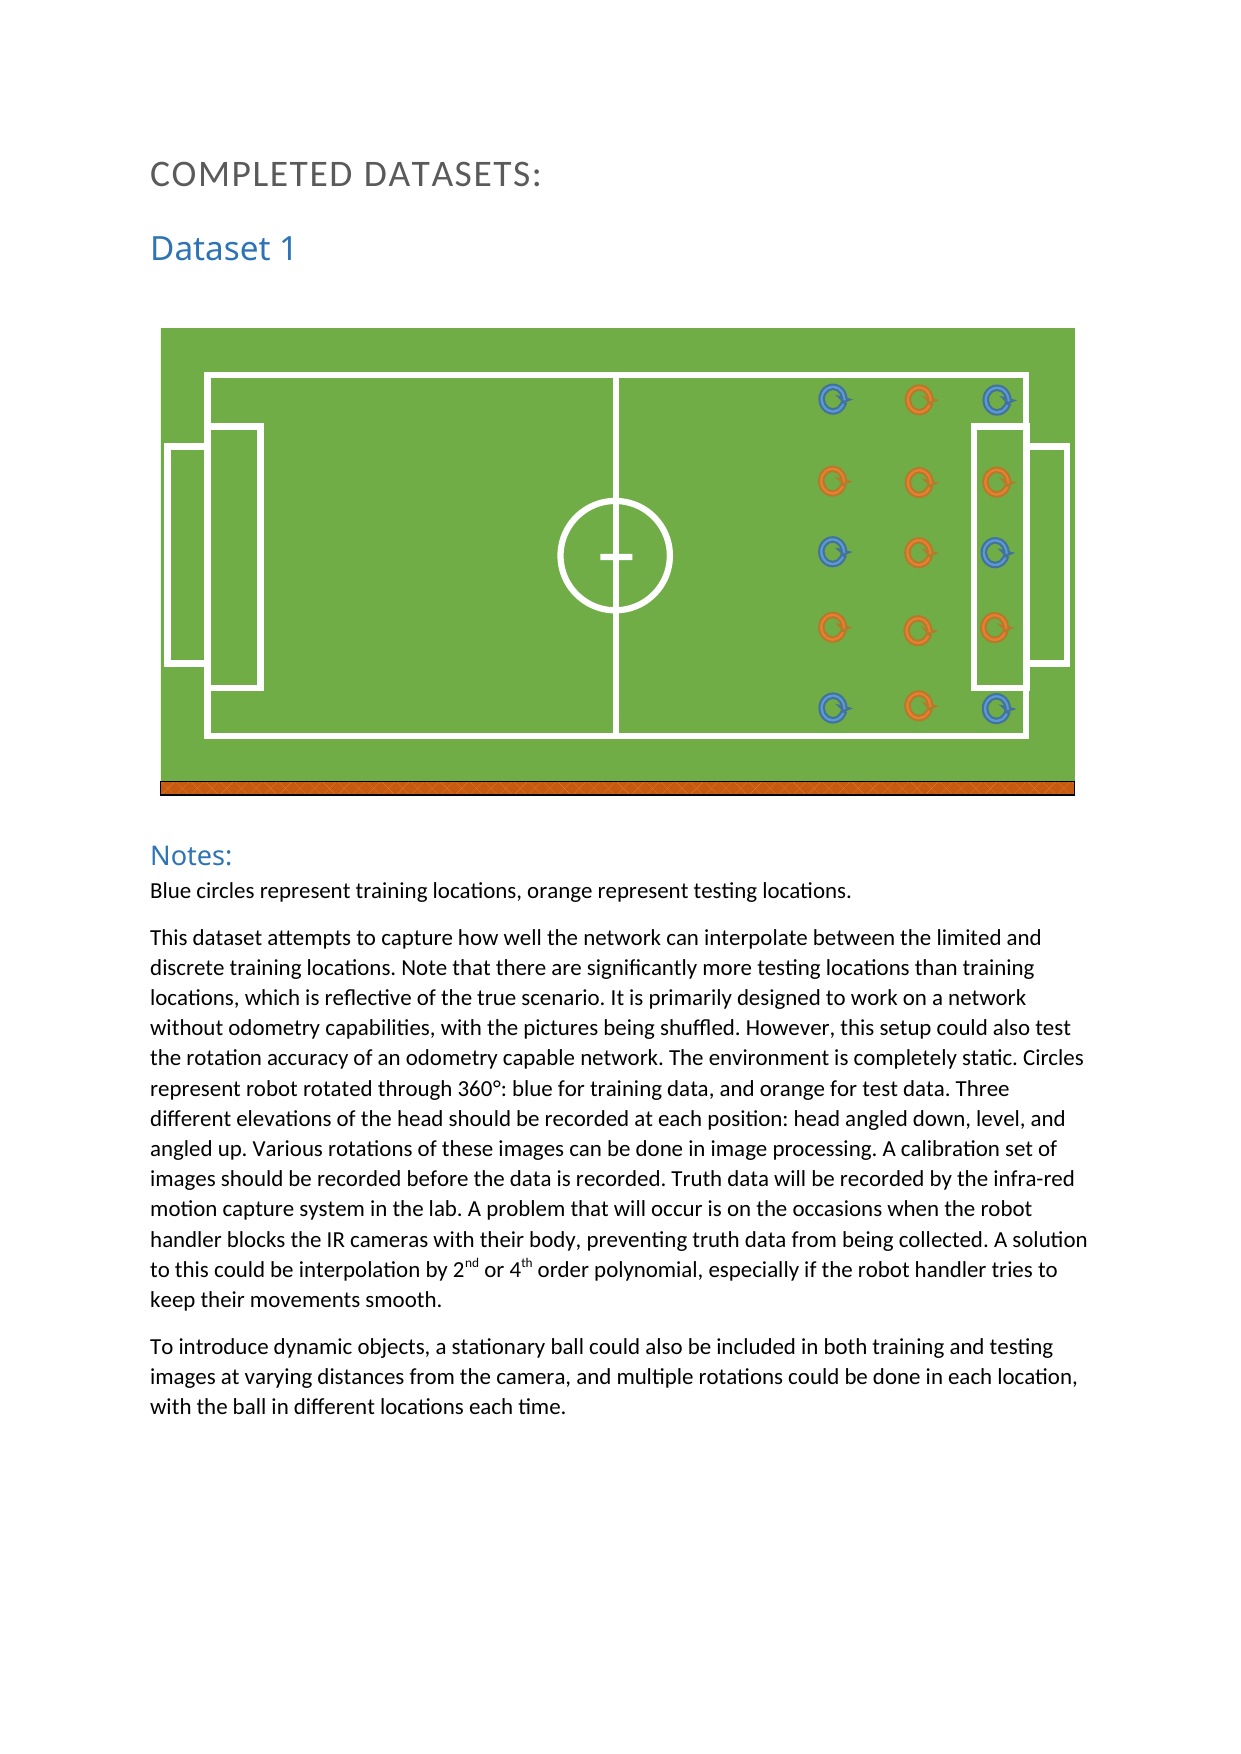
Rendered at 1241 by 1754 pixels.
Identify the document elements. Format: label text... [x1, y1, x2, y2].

subtitle COMPLETED DATASETS: [150, 150, 1090, 196]
text To introduce dynamic objects, a stationary ball could also be included in both training and testing images at varying distances from the camera, and multiple rotations could be done in each location, with the ball in different locations each time. [150, 1332, 1090, 1420]
subtitle Dataset 1 [150, 224, 1090, 270]
subtitle Notes: [150, 836, 1090, 873]
text Blue circles represent training locations, orange represent testing locations. [150, 876, 1090, 904]
text This dataset attempts to capture how well the network can interpolate between the limited and discrete training locations. Note that there are significantly more testing locations than training locations, which is reflective of the true scenario. It is primarily designed to work on a network without odometry capabilities, with the pictures being shuffled. However, this setup could also test the rotation accuracy of an odometry capable network. The environment is completely static. Circles represent robot rotated through 360°: blue for training data, and orange for test data. Three different elevations of the head should be recorded at each position: head angled down, level, and angled up. Various rotations of these images can be done in image processing. A calibration set of images should be recorded before the data is recorded. Truth data will be recorded by the infra-red motion capture system in the lab. A problem that will occur is on the occasions when the robot handler blocks the IR cameras with their body, preventing truth data from being collected. A solution to this could be interpolation by 2nd or 4th order polynomial, especially if the robot handler tries to keep their movements smooth. [150, 923, 1090, 1313]
